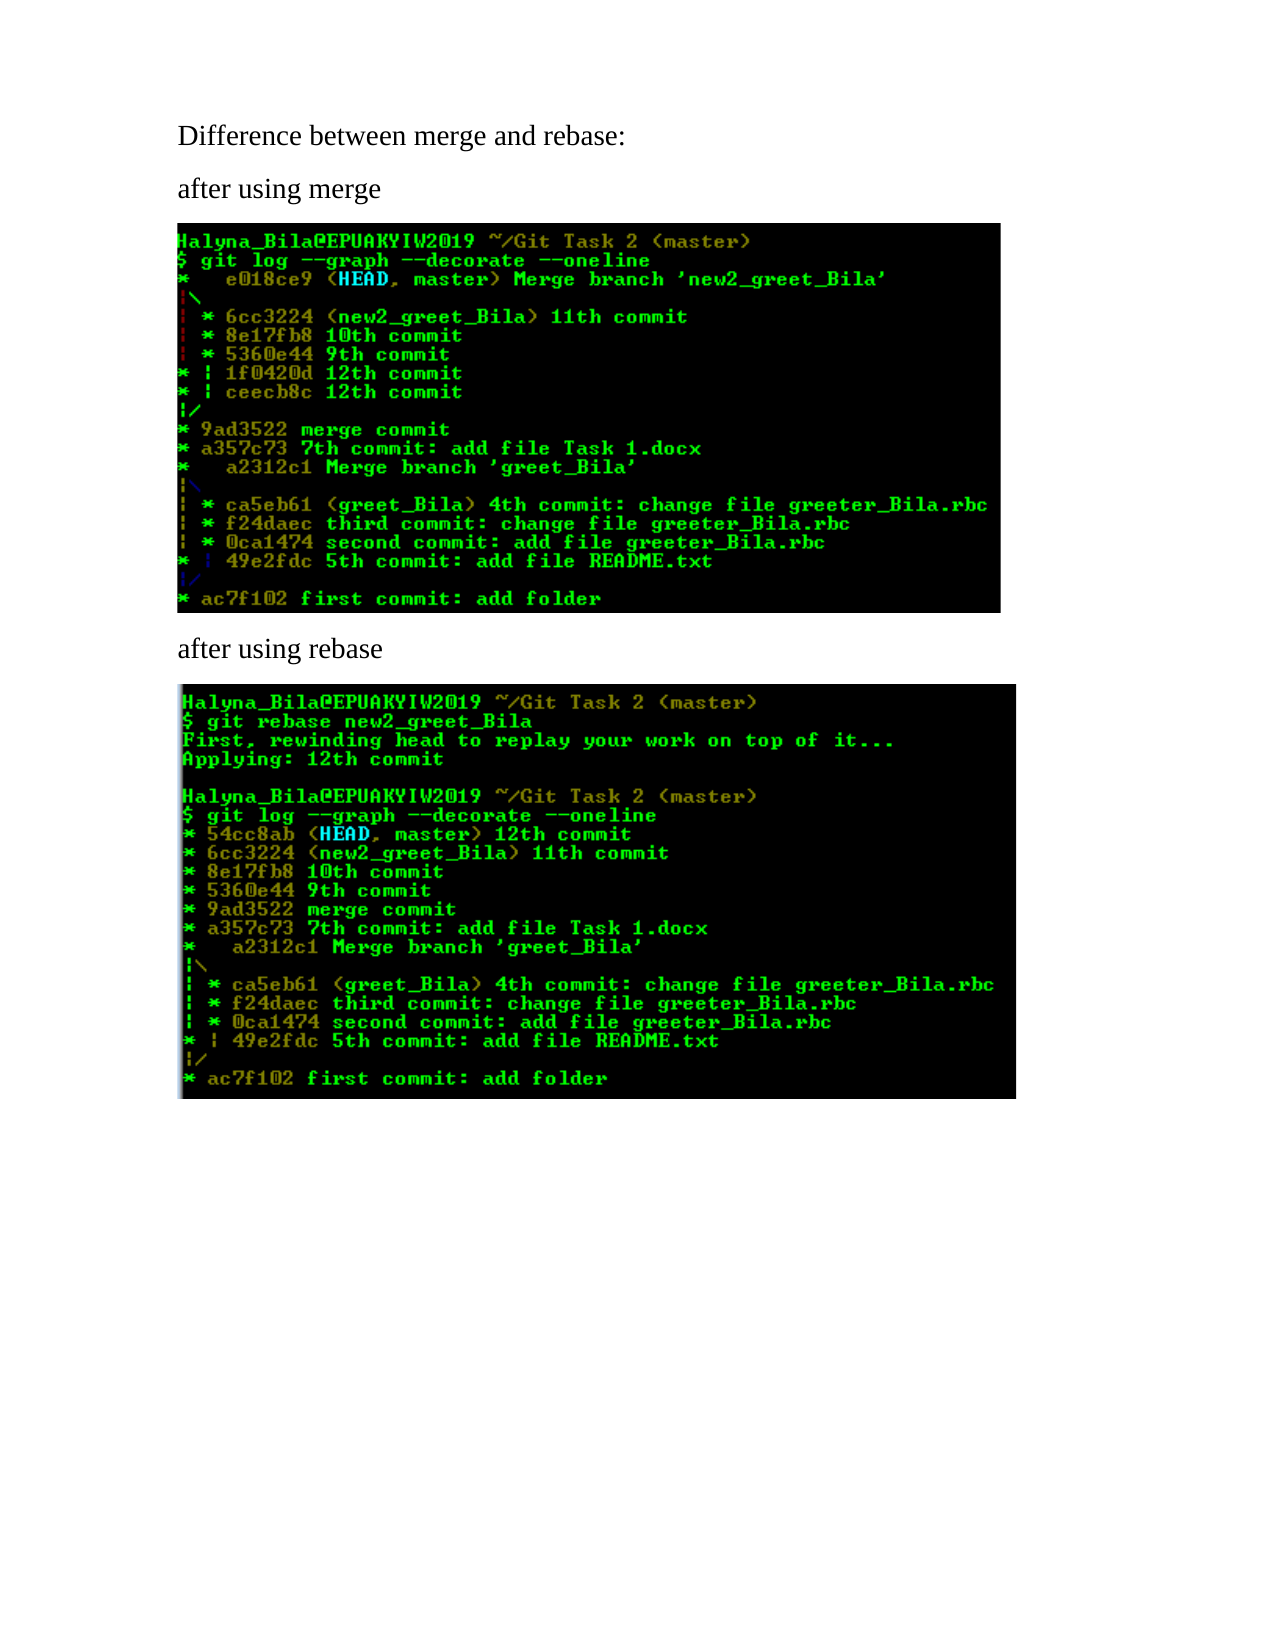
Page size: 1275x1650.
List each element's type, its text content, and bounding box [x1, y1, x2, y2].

picture [177, 684, 1017, 1099]
picture [177, 223, 1001, 613]
text after using rebase [177, 632, 1186, 665]
text Difference between merge and rebase: [177, 118, 1186, 152]
text after using merge [177, 171, 1186, 204]
